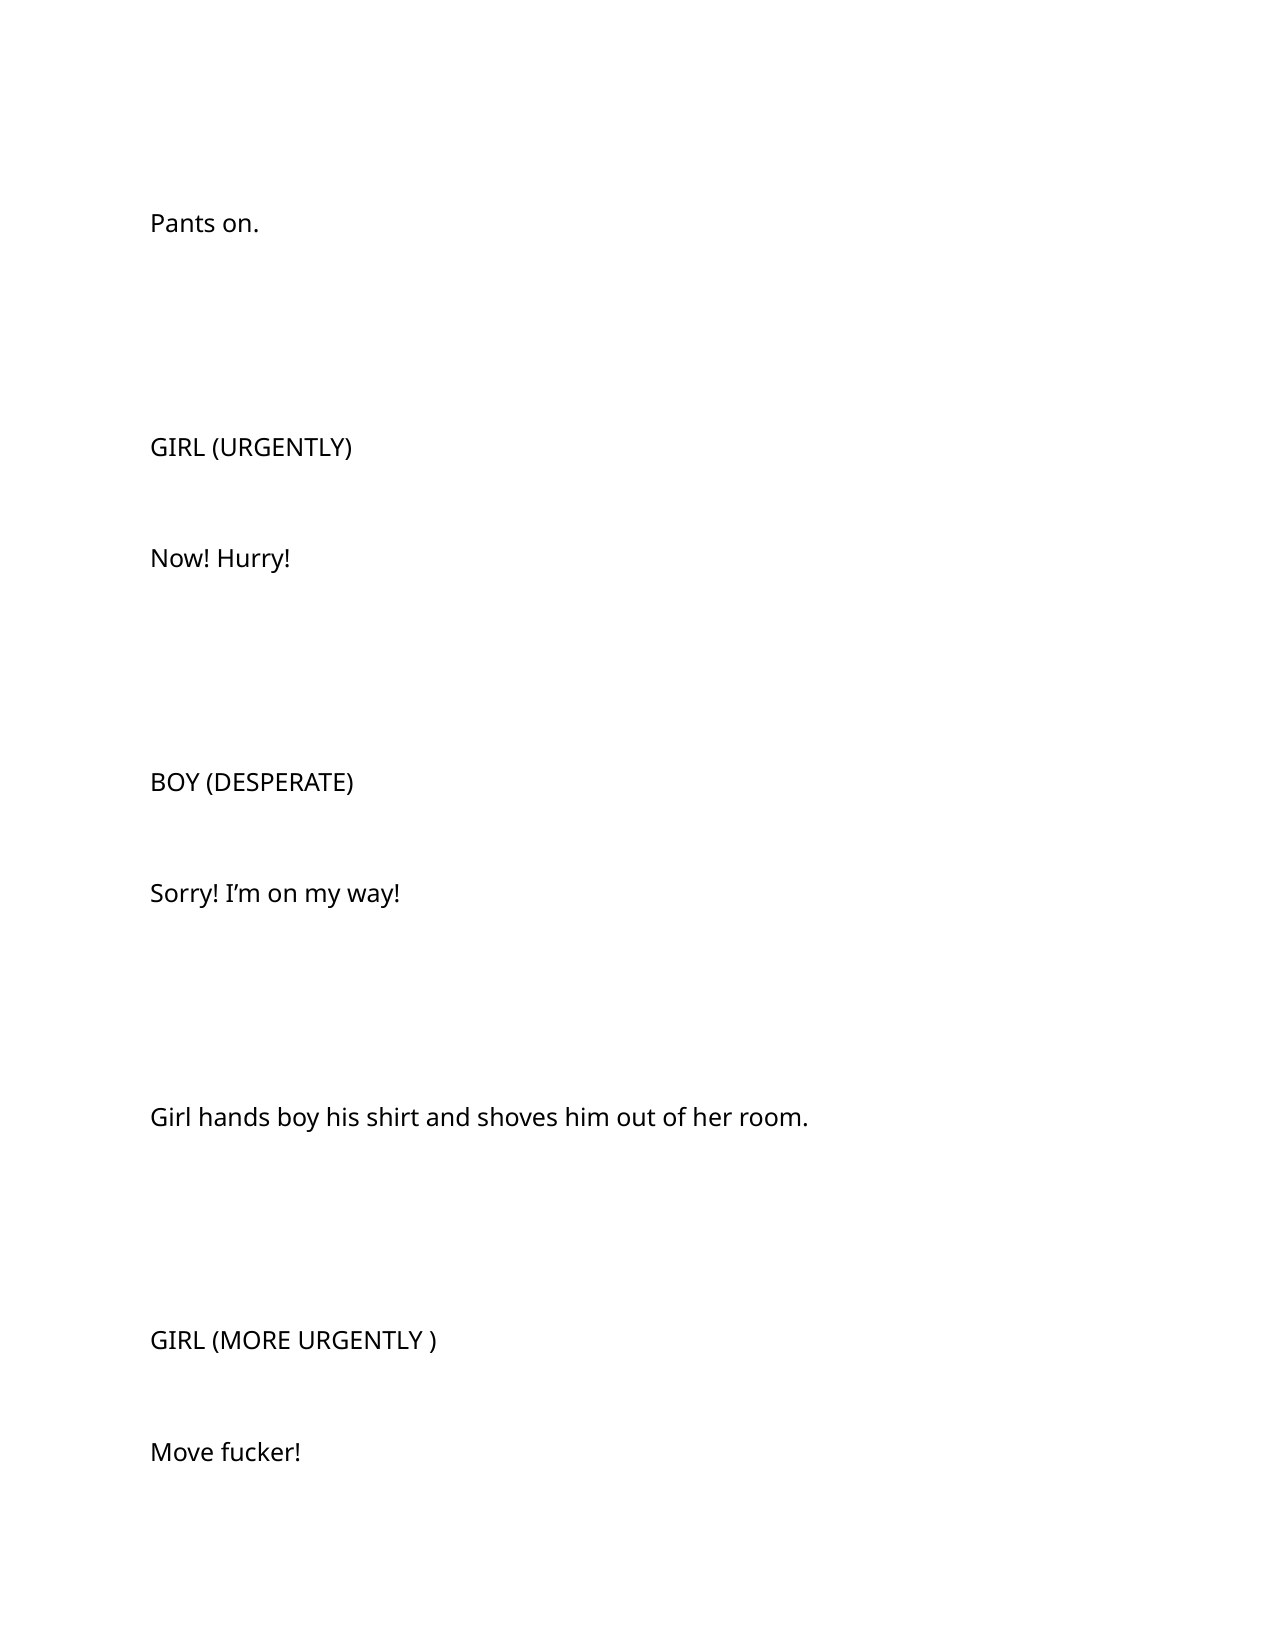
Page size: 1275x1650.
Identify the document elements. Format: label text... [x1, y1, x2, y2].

text Move fucker! [150, 1434, 1125, 1468]
text Pants on. [150, 206, 1125, 240]
text Now! Hurry! [150, 541, 1125, 575]
text GIRL (URGENTLY) [150, 429, 1125, 463]
text Girl hands boy his shirt and shoves him out of her room. [150, 1099, 1125, 1133]
text GIRL (MORE URGENTLY ) [150, 1322, 1125, 1357]
text BOY (DESPERATE) [150, 764, 1125, 798]
text Sorry! I’m on my way! [150, 876, 1125, 910]
